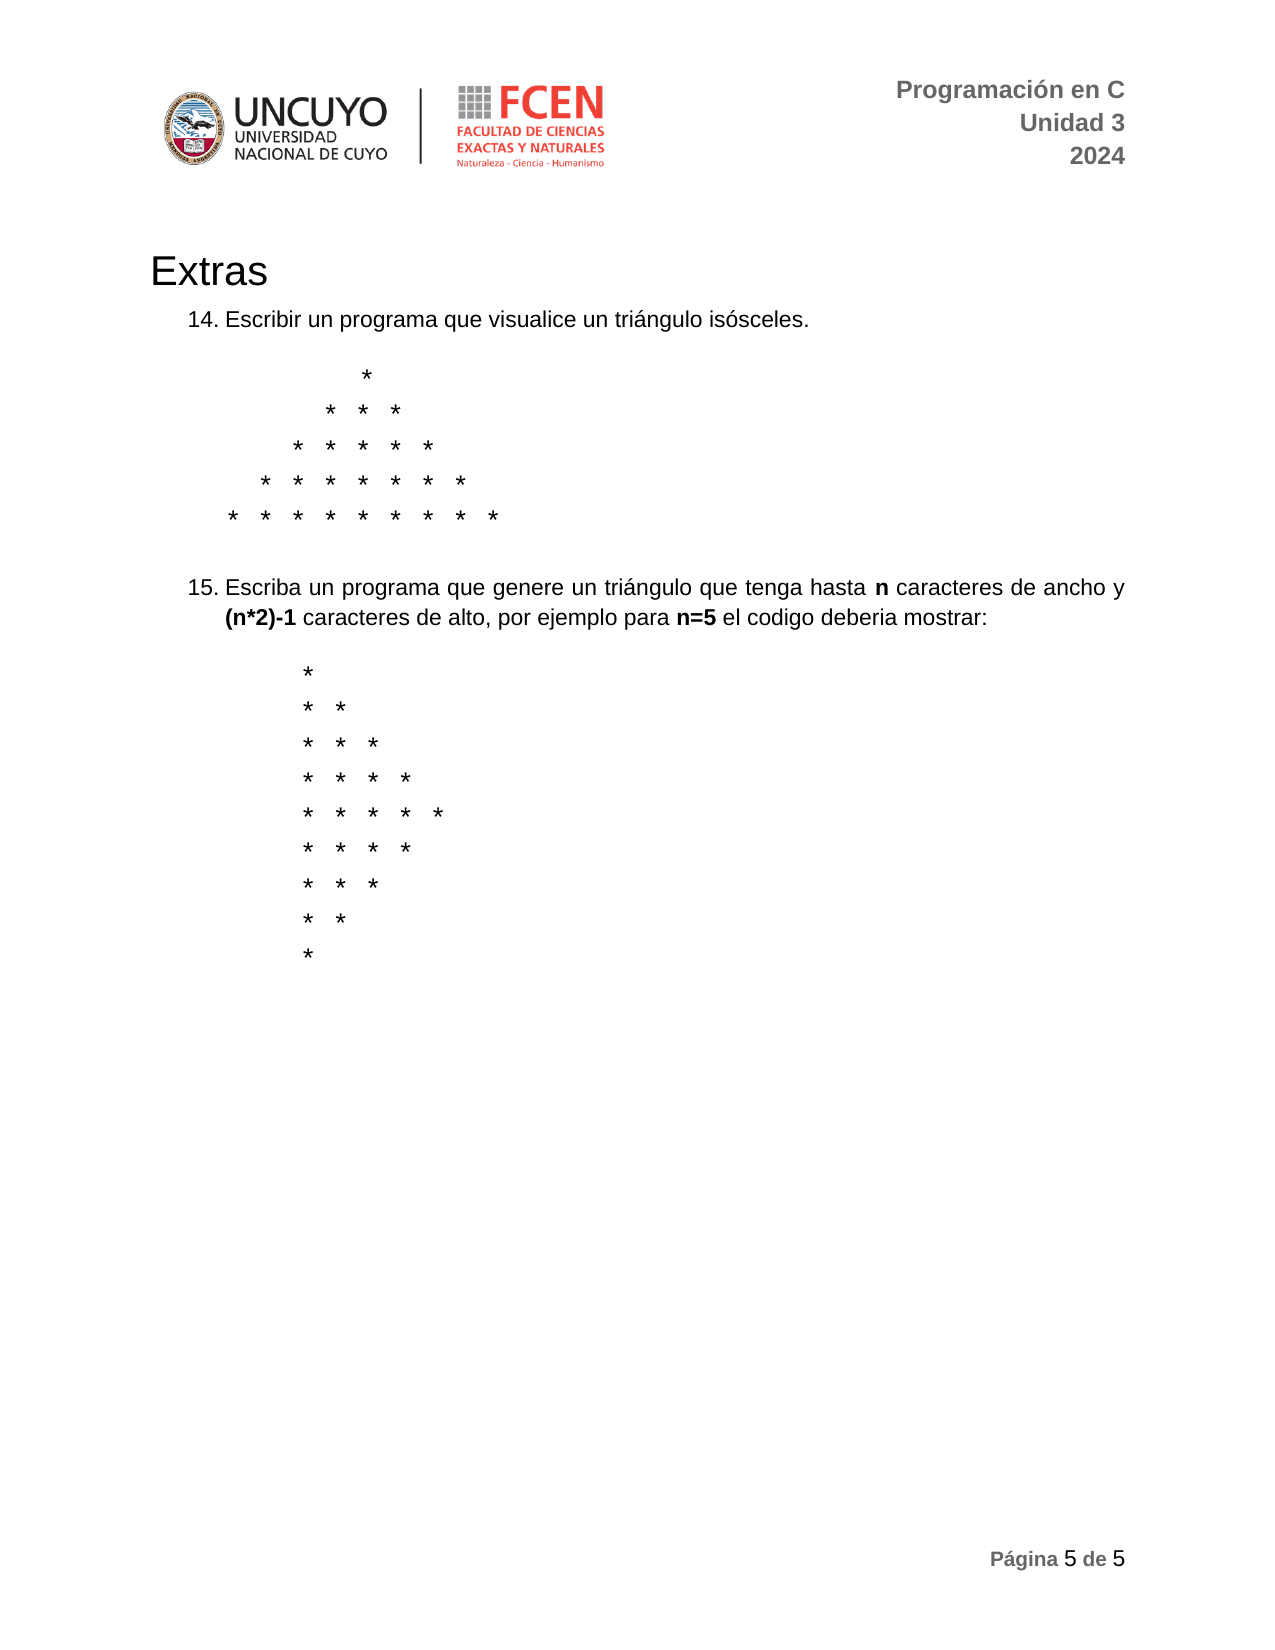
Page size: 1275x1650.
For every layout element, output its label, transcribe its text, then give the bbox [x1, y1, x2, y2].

text * * * * [300, 770, 1125, 800]
picture [163, 78, 606, 169]
text * * * [225, 402, 1125, 433]
text * * [300, 699, 1125, 730]
text * * * [300, 734, 1125, 765]
text * * * * [300, 840, 1125, 871]
text * [300, 664, 1125, 694]
text * * * * * * * [225, 473, 1125, 503]
list Escriba un programa que genere un triángulo que tenga hasta n caracteres de ancho y (n*2)-1 caracteres de alto, por ejemplo para n=5 el codigo deberia mostrar: [187, 573, 1125, 630]
text * [300, 946, 1125, 977]
text * * * * * * * * * [225, 508, 1125, 539]
list Escribir un programa que visualice un triángulo isósceles. [187, 306, 1125, 333]
text * * [300, 911, 1125, 942]
text * * * * * [300, 805, 1125, 836]
text * * * * * [225, 437, 1125, 468]
subtitle Extras [150, 246, 1125, 294]
text * [225, 367, 1125, 397]
text * * * [300, 876, 1125, 906]
